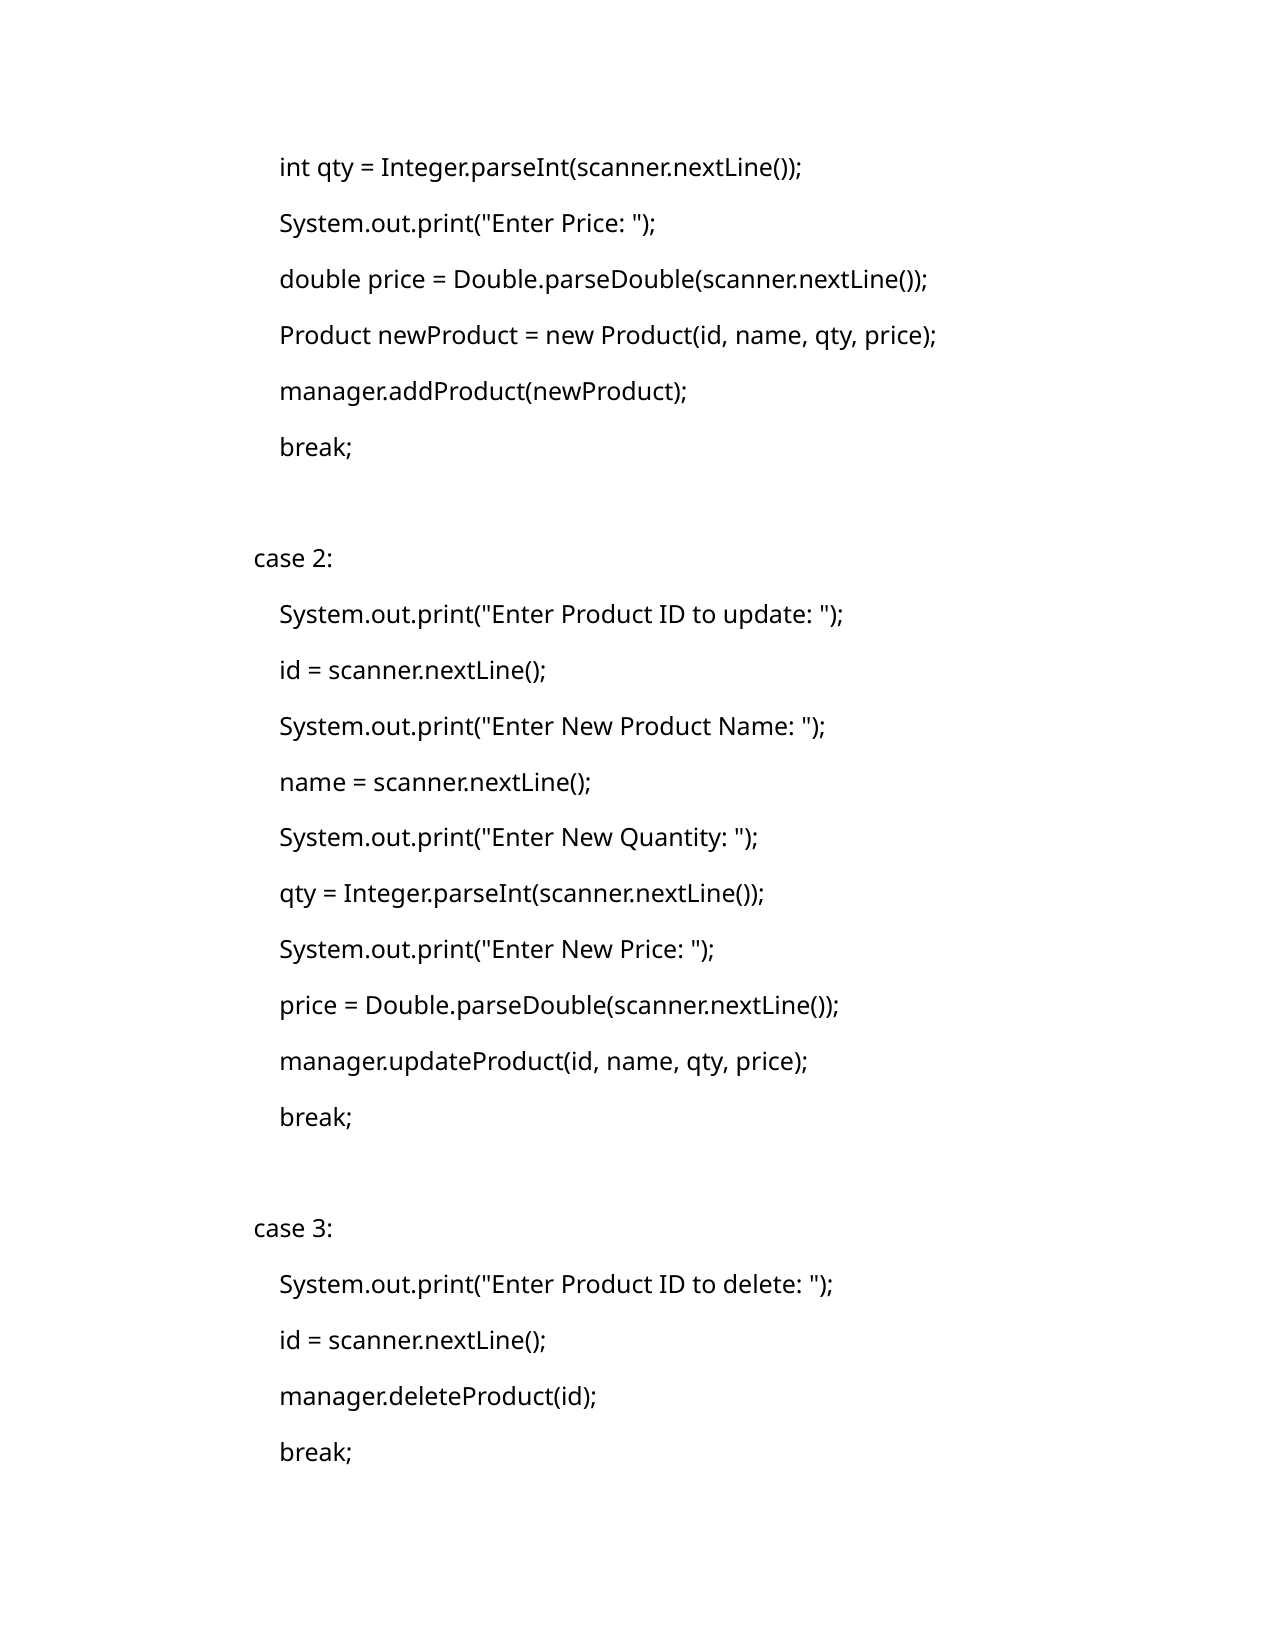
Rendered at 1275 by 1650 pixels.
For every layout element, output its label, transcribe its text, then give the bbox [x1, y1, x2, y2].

text break; [150, 429, 1125, 463]
text name = scanner.nextLine(); [150, 764, 1125, 798]
text manager.addProduct(newProduct); [150, 373, 1125, 407]
text id = scanner.nextLine(); [150, 1322, 1125, 1357]
text case 2: [150, 541, 1125, 575]
text System.out.print("Enter New Product Name: "); [150, 708, 1125, 742]
text double price = Double.parseDouble(scanner.nextLine()); [150, 262, 1125, 296]
text id = scanner.nextLine(); [150, 652, 1125, 687]
text System.out.print("Enter Product ID to delete: "); [150, 1267, 1125, 1301]
text System.out.print("Enter New Price: "); [150, 932, 1125, 966]
text qty = Integer.parseInt(scanner.nextLine()); [150, 876, 1125, 910]
text price = Double.parseDouble(scanner.nextLine()); [150, 987, 1125, 1022]
text case 3: [150, 1211, 1125, 1245]
text break; [150, 1099, 1125, 1133]
text int qty = Integer.parseInt(scanner.nextLine()); [150, 150, 1125, 184]
text manager.deleteProduct(id); [150, 1378, 1125, 1412]
text System.out.print("Enter Product ID to update: "); [150, 597, 1125, 631]
text break; [150, 1434, 1125, 1468]
text manager.updateProduct(id, name, qty, price); [150, 1043, 1125, 1077]
text Product newProduct = new Product(id, name, qty, price); [150, 317, 1125, 352]
text System.out.print("Enter New Quantity: "); [150, 820, 1125, 854]
text System.out.print("Enter Price: "); [150, 206, 1125, 240]
